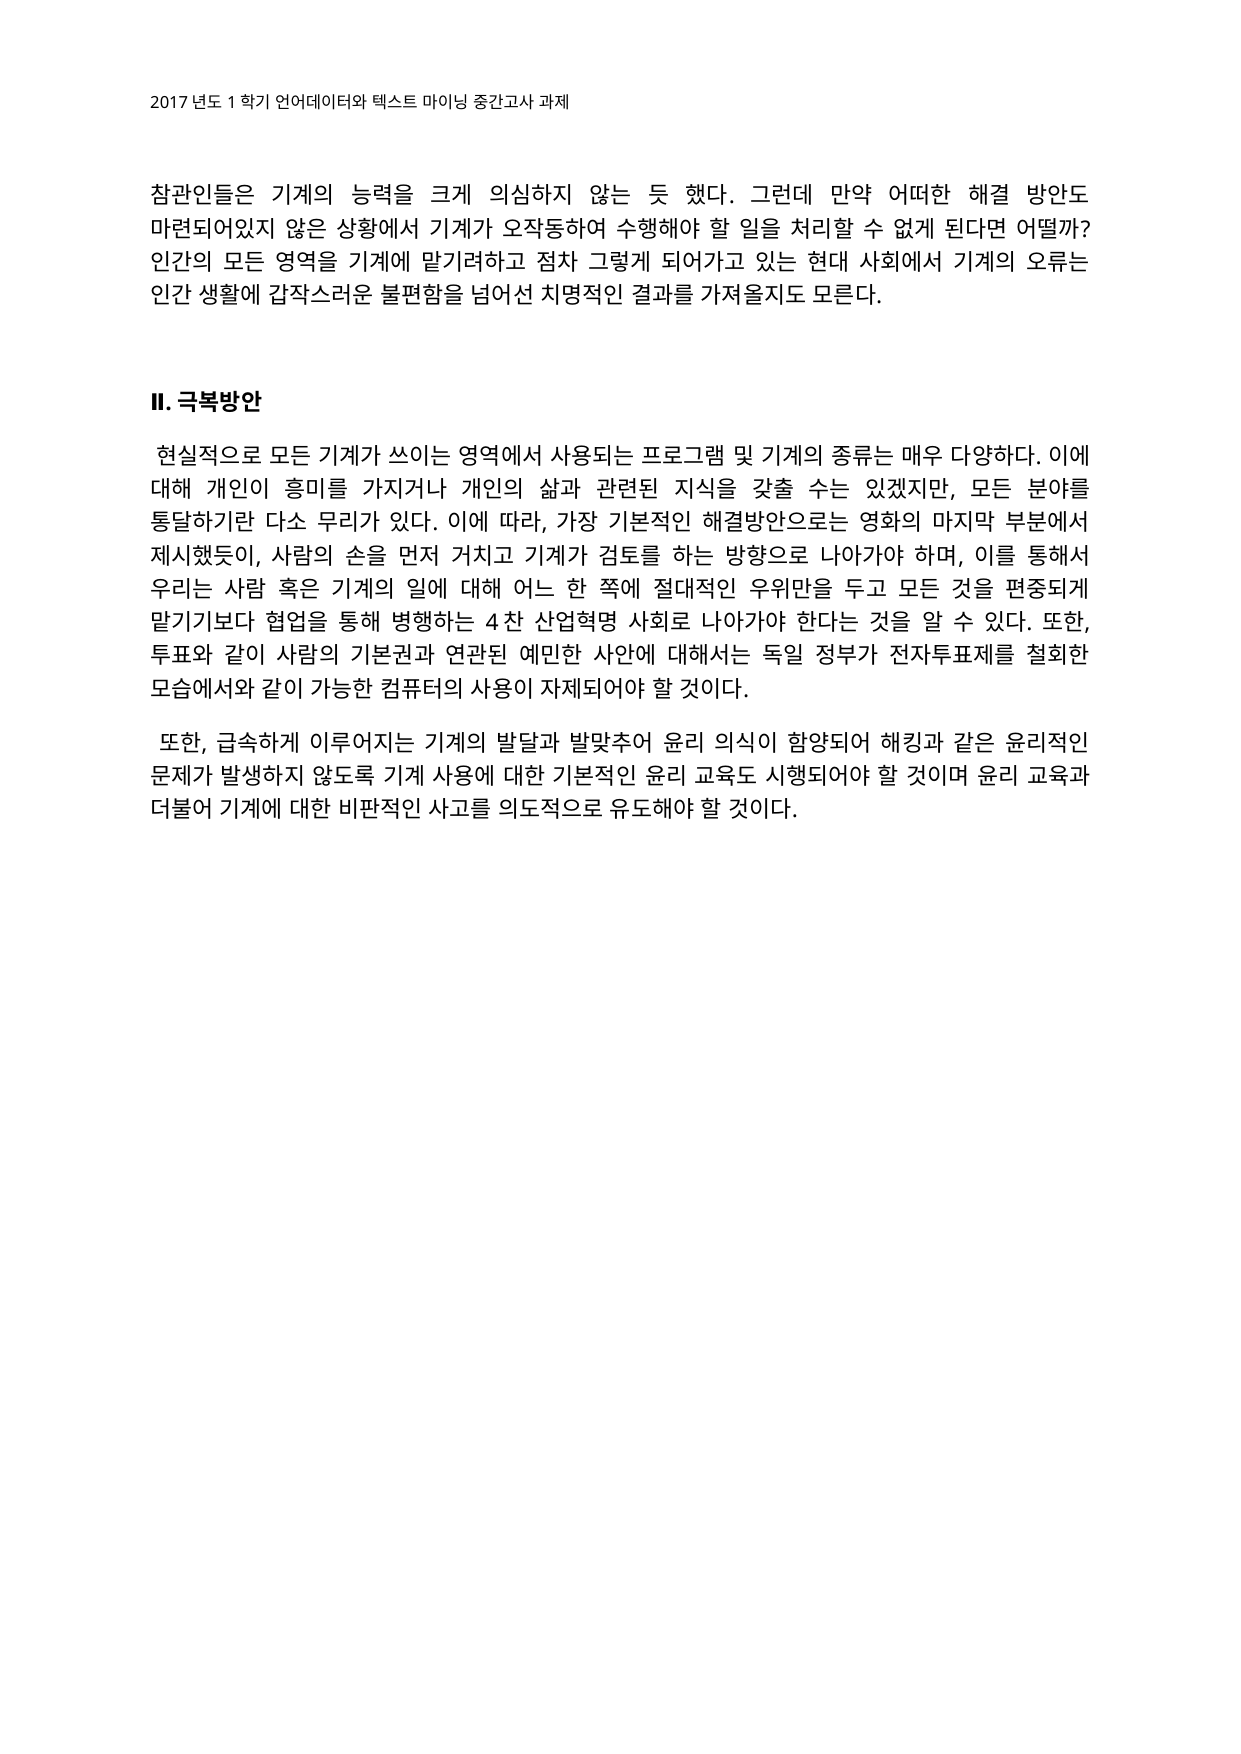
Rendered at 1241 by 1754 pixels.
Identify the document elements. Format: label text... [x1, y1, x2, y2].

text 또한, 급속하게 이루어지는 기계의 발달과 발맞추어 윤리 의식이 함양되어 해킹과 같은 윤리적인 문제가 발생하지 않도록 기계 사용에 대한 기본적인 윤리 교육도 시행되어야 할 것이며 윤리 교육과 더불어 기계에 대한 비판적인 사고를 의도적으로 유도해야 할 것이다. [150, 725, 1090, 825]
text 현실적으로 모든 기계가 쓰이는 영역에서 사용되는 프로그램 및 기계의 종류는 매우 다양하다. 이에 대해 개인이 흥미를 가지거나 개인의 삶과 관련된 지식을 갖출 수는 있겠지만, 모든 분야를 통달하기란 다소 무리가 있다. 이에 따라, 가장 기본적인 해결방안으로는 영화의 마지막 부분에서 제시했듯이, 사람의 손을 먼저 거치고 기계가 검토를 하는 방향으로 나아가야 하며, 이를 통해서 우리는 사람 혹은 기계의 일에 대해 어느 한 쪽에 절대적인 우위만을 두고 모든 것을 편중되게 맡기기보다 협업을 통해 병행하는 4찬 산업혁명 사회로 나아가야 한다는 것을 알 수 있다. 또한, 투표와 같이 사람의 기본권과 연관된 예민한 사안에 대해서는 독일 정부가 전자투표제를 철회한 모습에서와 같이 가능한 컴퓨터의 사용이 자제되어야 할 것이다. [150, 437, 1090, 704]
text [150, 177, 1090, 310]
text Ⅱ. 극복방안 [150, 383, 1090, 417]
